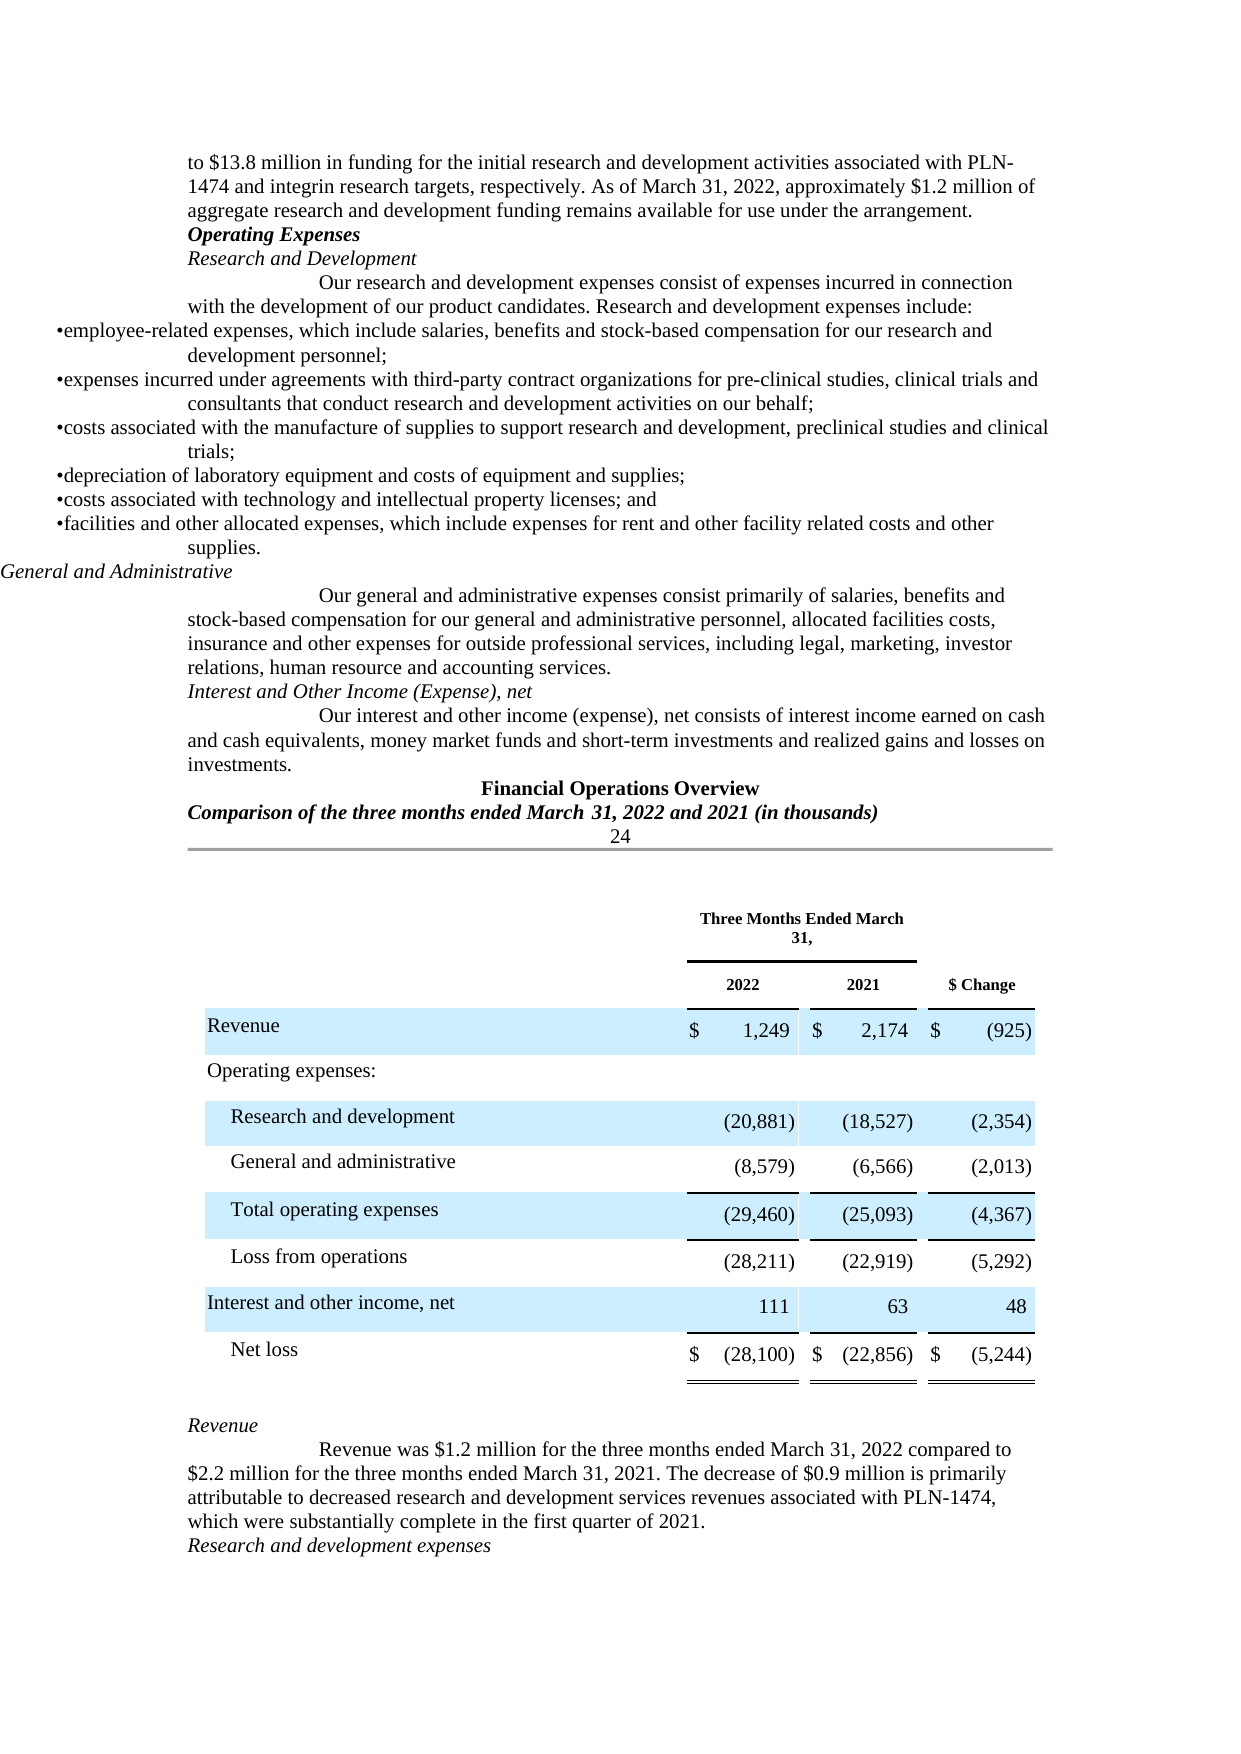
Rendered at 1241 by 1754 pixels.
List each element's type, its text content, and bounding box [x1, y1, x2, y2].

text •costs associated with technology and intellectual property licenses; and [56, 487, 1053, 511]
text •costs associated with the manufacture of supplies to support research and development, preclinical studies and clinical trials; [56, 415, 1053, 463]
text •depreciation of laboratory equipment and costs of equipment and supplies; [56, 463, 1053, 487]
text Research and Development [187, 246, 1053, 270]
text Our general and administrative expenses consist primarily of salaries, benefits and stock-based compensation for our general and administrative personnel, allocated facilities costs, insurance and other expenses for outside professional services, including legal, marketing, investor relations, human resource and accounting services. [187, 583, 1053, 679]
text Operating Expenses [187, 222, 1053, 246]
text General and Administrative [0, 559, 1053, 583]
text Revenue was $1.2 million for the three months ended March 31, 2022 compared to $2.2 million for the three months ended March 31, 2021. The decrease of $0.9 million is primarily attributable to decreased research and development services revenues associated with PLN-1474, which were substantially complete in the first quarter of 2021. [187, 1437, 1053, 1533]
text Our research and development expenses consist of expenses incurred in connection with the development of our product candidates. Research and development expenses include: [187, 270, 1053, 318]
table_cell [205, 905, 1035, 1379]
text Research and development expenses [187, 1533, 1053, 1557]
text Financial Operations Overview [187, 776, 1053, 800]
text Comparison of the three months ended March 31, 2022 and 2021 (in thousands) [187, 800, 1053, 824]
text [187, 150, 1053, 222]
text •employee-related expenses, which include salaries, benefits and stock-based compensation for our research and development personnel; [56, 318, 1053, 367]
text •expenses incurred under agreements with third-party contract organizations for pre-clinical studies, clinical trials and consultants that conduct research and development activities on our behalf; [56, 367, 1053, 415]
text Our interest and other income (expense), net consists of interest income earned on cash and cash equivalents, money market funds and short-term investments and realized gains and losses on investments. [187, 703, 1053, 776]
text 24 [187, 824, 1053, 847]
text Revenue [187, 1413, 1053, 1437]
text •facilities and other allocated expenses, which include expenses for rent and other facility related costs and other supplies. [56, 511, 1053, 559]
text Interest and Other Income (Expense), net [187, 679, 1053, 703]
